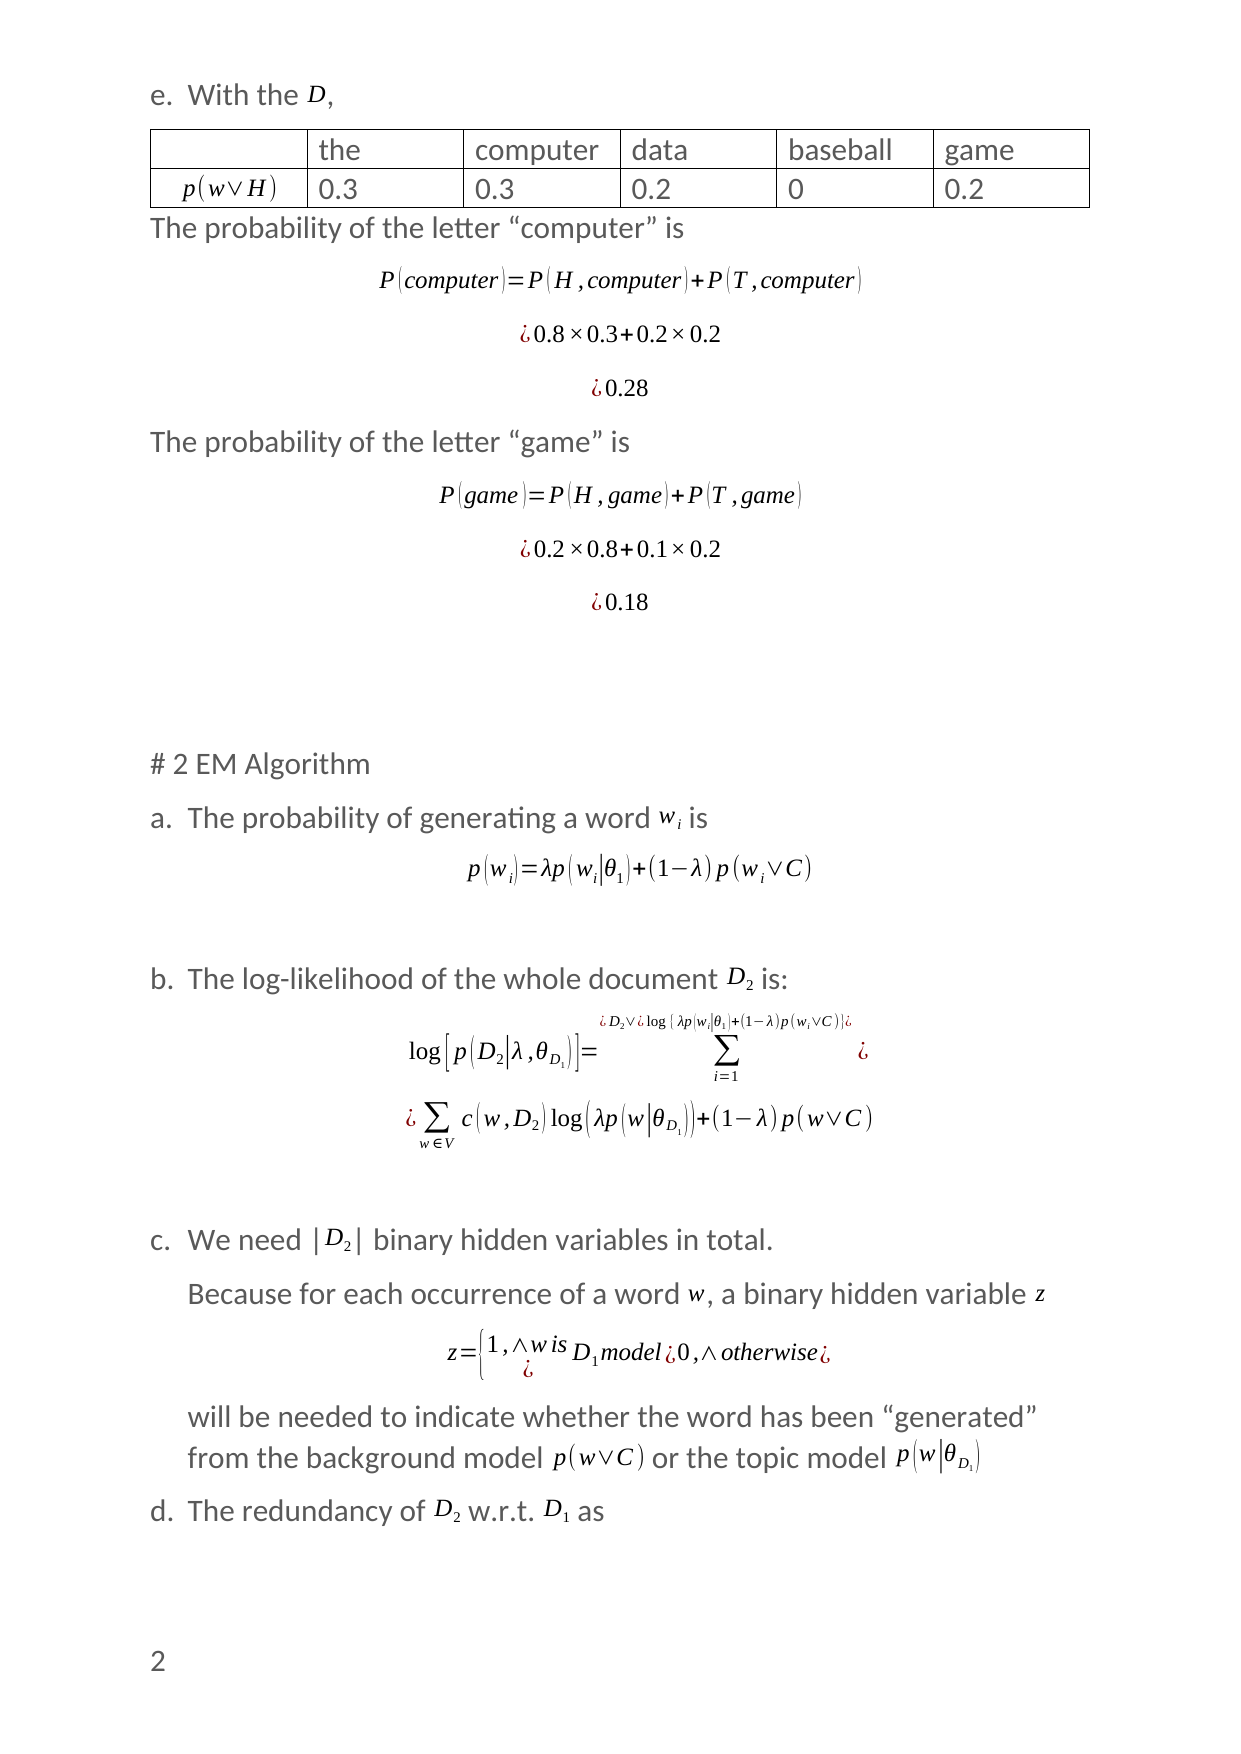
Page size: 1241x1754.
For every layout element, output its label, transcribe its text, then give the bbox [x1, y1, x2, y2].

table_cell 0 [777, 169, 933, 207]
table_header the [308, 130, 463, 168]
table_cell 0.3 [464, 169, 620, 207]
table_header [151, 130, 307, 168]
list The log-likelihood of the whole document is: [150, 959, 1090, 997]
list The redundancy of w.r.t. as [150, 1491, 1090, 1529]
list will be needed to indicate whether the word has been “generated” from the background model or the topic model [187, 1397, 1090, 1476]
table_cell 0.2 [934, 169, 1089, 207]
table_cell [151, 169, 307, 207]
table_header game [934, 130, 1089, 168]
text The probability of the letter “computer” is [150, 208, 1090, 246]
list Because for each occurrence of a word , a binary hidden variable [187, 1274, 1090, 1312]
text # 2 EM Algorithm [150, 744, 1090, 783]
table_cell 0.2 [621, 169, 776, 207]
text The probability of the letter “game” is [150, 423, 1090, 461]
list We need || binary hidden variables in total. [150, 1220, 1090, 1258]
table_header data [621, 130, 776, 168]
table_header computer [464, 130, 620, 168]
table_cell 0.3 [308, 169, 463, 207]
list With the , [150, 75, 1090, 113]
list The probability of generating a word is [150, 798, 1090, 836]
table_header baseball [777, 130, 933, 168]
